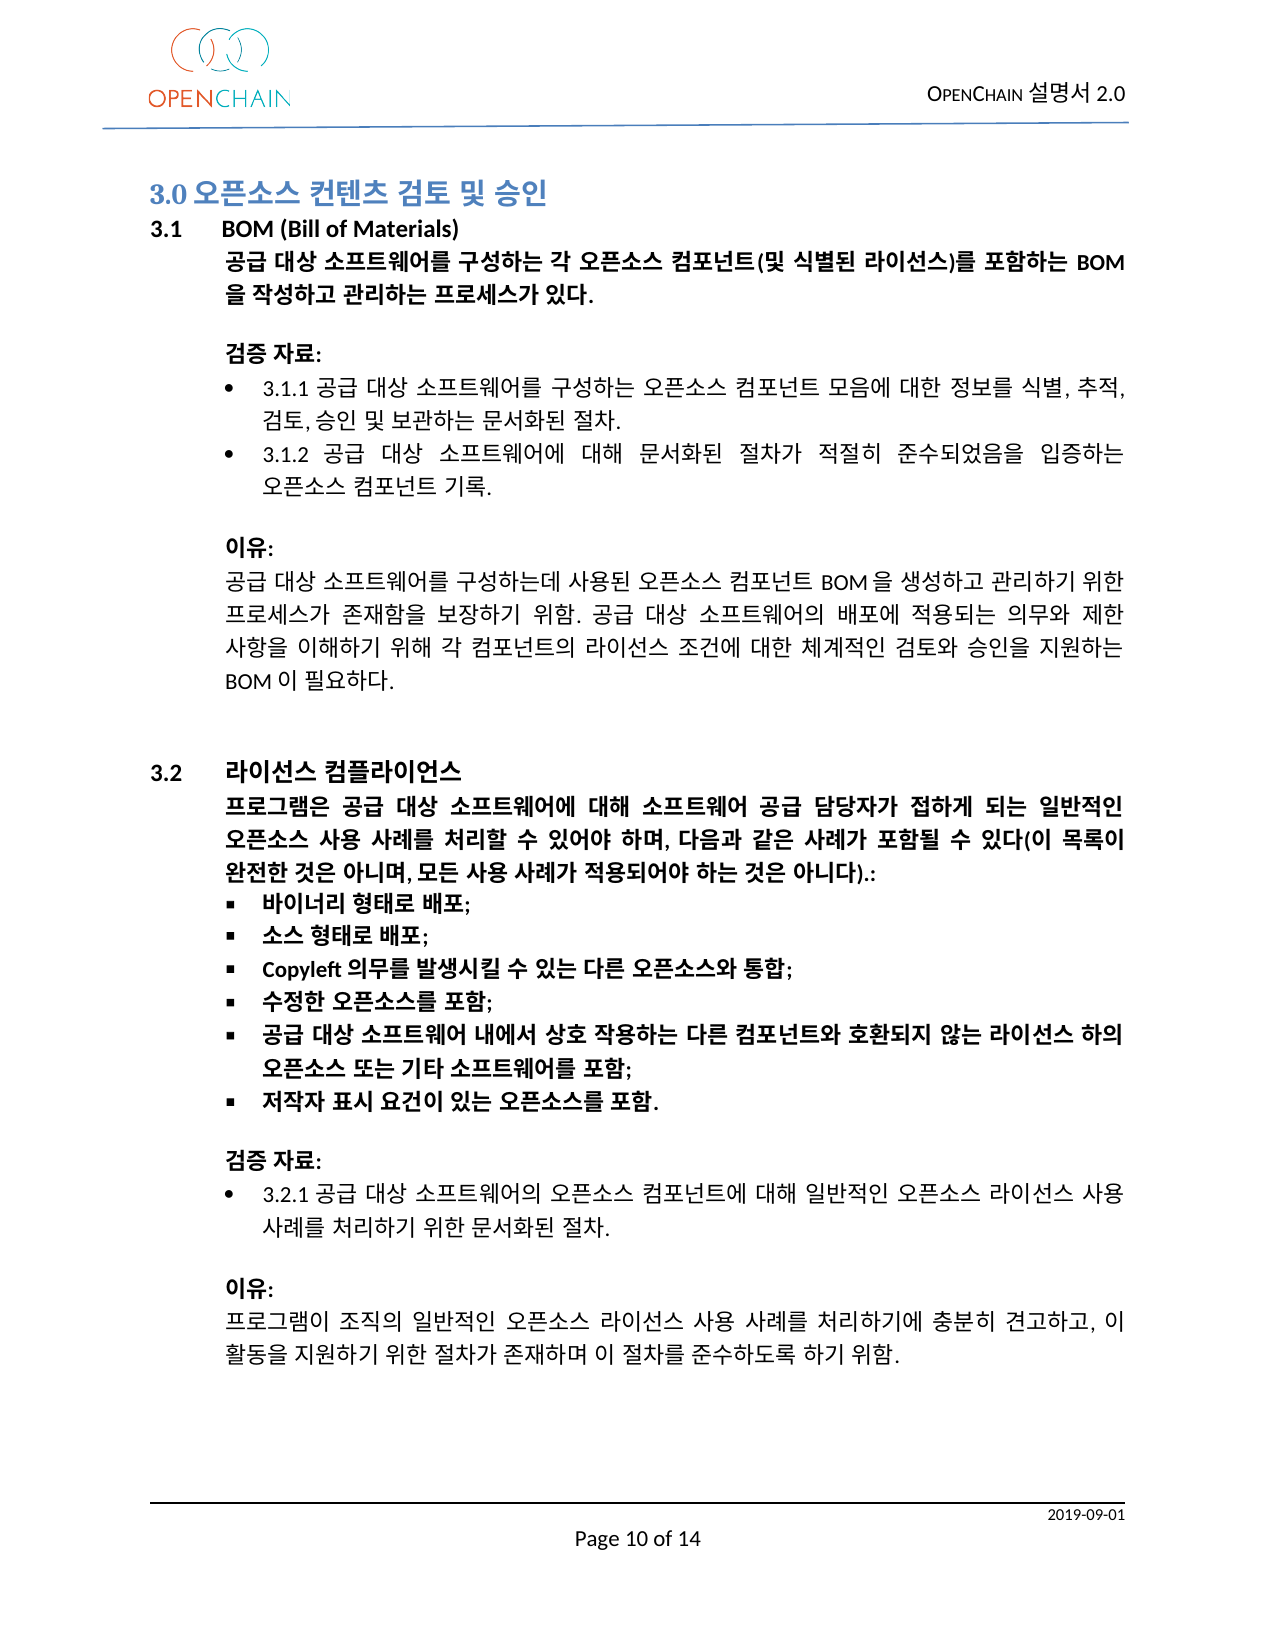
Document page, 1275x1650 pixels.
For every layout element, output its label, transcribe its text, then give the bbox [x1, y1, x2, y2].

text 3.1 BOM (Bill of Materials) [150, 213, 1125, 244]
text 공급 대상 소프트웨어를 구성하는 각 오픈소스 컴포넌트(및 식별된 라이선스)를 포함하는 BOM을 작성하고 관리하는 프로세스가 있다. [225, 244, 1125, 310]
text 이유: [225, 1271, 1125, 1304]
subtitle 3.0 오픈소스 컨텐츠 검토 및 승인 [150, 171, 1125, 213]
list 바이너리 형태로 배포; [225, 888, 1125, 920]
text 검증 자료: [225, 338, 1125, 369]
list 3.2.1 공급 대상 소프트웨어의 오픈소스 컴포넌트에 대해 일반적인 오픈소스 라이선스 사용 사례를 처리하기 위한 문서화된 절차. [225, 1176, 1125, 1243]
text 공급 대상 소프트웨어를 구성하는데 사용된 오픈소스 컴포넌트 BOM을 생성하고 관리하기 위한 프로세스가 존재함을 보장하기 위함. 공급 대상 소프트웨어의 배포에 적용되는 의무와 제한 사항을 이해하기 위해 각 컴포넌트의 라이선스 조건에 대한 체계적인 검토와 승인을 지원하는 BOM이 필요하다. [225, 563, 1125, 696]
list 3.1.1 공급 대상 소프트웨어를 구성하는 오픈소스 컴포넌트 모음에 대한 정보를 식별, 추적, 검토, 승인 및 보관하는 문서화된 절차. [225, 369, 1125, 436]
list 공급 대상 소프트웨어 내에서 상호 작용하는 다른 컴포넌트와 호환되지 않는 라이선스 하의 오픈소스 또는 기타 소프트웨어를 포함; [225, 1017, 1125, 1084]
picture [148, 28, 290, 108]
text 이유: [225, 530, 1125, 563]
text 프로그램이 조직의 일반적인 오픈소스 라이선스 사용 사례를 처리하기에 충분히 견고하고, 이 활동을 지원하기 위한 절차가 존재하며 이 절차를 준수하도록 하기 위함. [225, 1304, 1125, 1371]
list 저작자 표시 요건이 있는 오픈소스를 포함. [225, 1084, 1125, 1117]
text 프로그램은 공급 대상 소프트웨어에 대해 소프트웨어 공급 담당자가 접하게 되는 일반적인 오픈소스 사용 사례를 처리할 수 있어야 하며, 다음과 같은 사례가 포함될 수 있다(이 목록이 완전한 것은 아니며, 모든 사용 사례가 적용되어야 하는 것은 아니다).: [225, 789, 1125, 888]
list 3.1.2 공급 대상 소프트웨어에 대해 문서화된 절차가 적절히 준수되었음을 입증하는 오픈소스 컴포넌트 기록. [225, 436, 1125, 502]
text 검증 자료: [225, 1145, 1125, 1176]
list 수정한 오픈소스를 포함; [225, 984, 1125, 1017]
list 소스 형태로 배포; [225, 920, 1125, 951]
list Copyleft 의무를 발생시킬 수 있는 다른 오픈소스와 통합; [225, 951, 1125, 984]
text 3.2 라이선스 컴플라이언스 [150, 752, 1125, 789]
